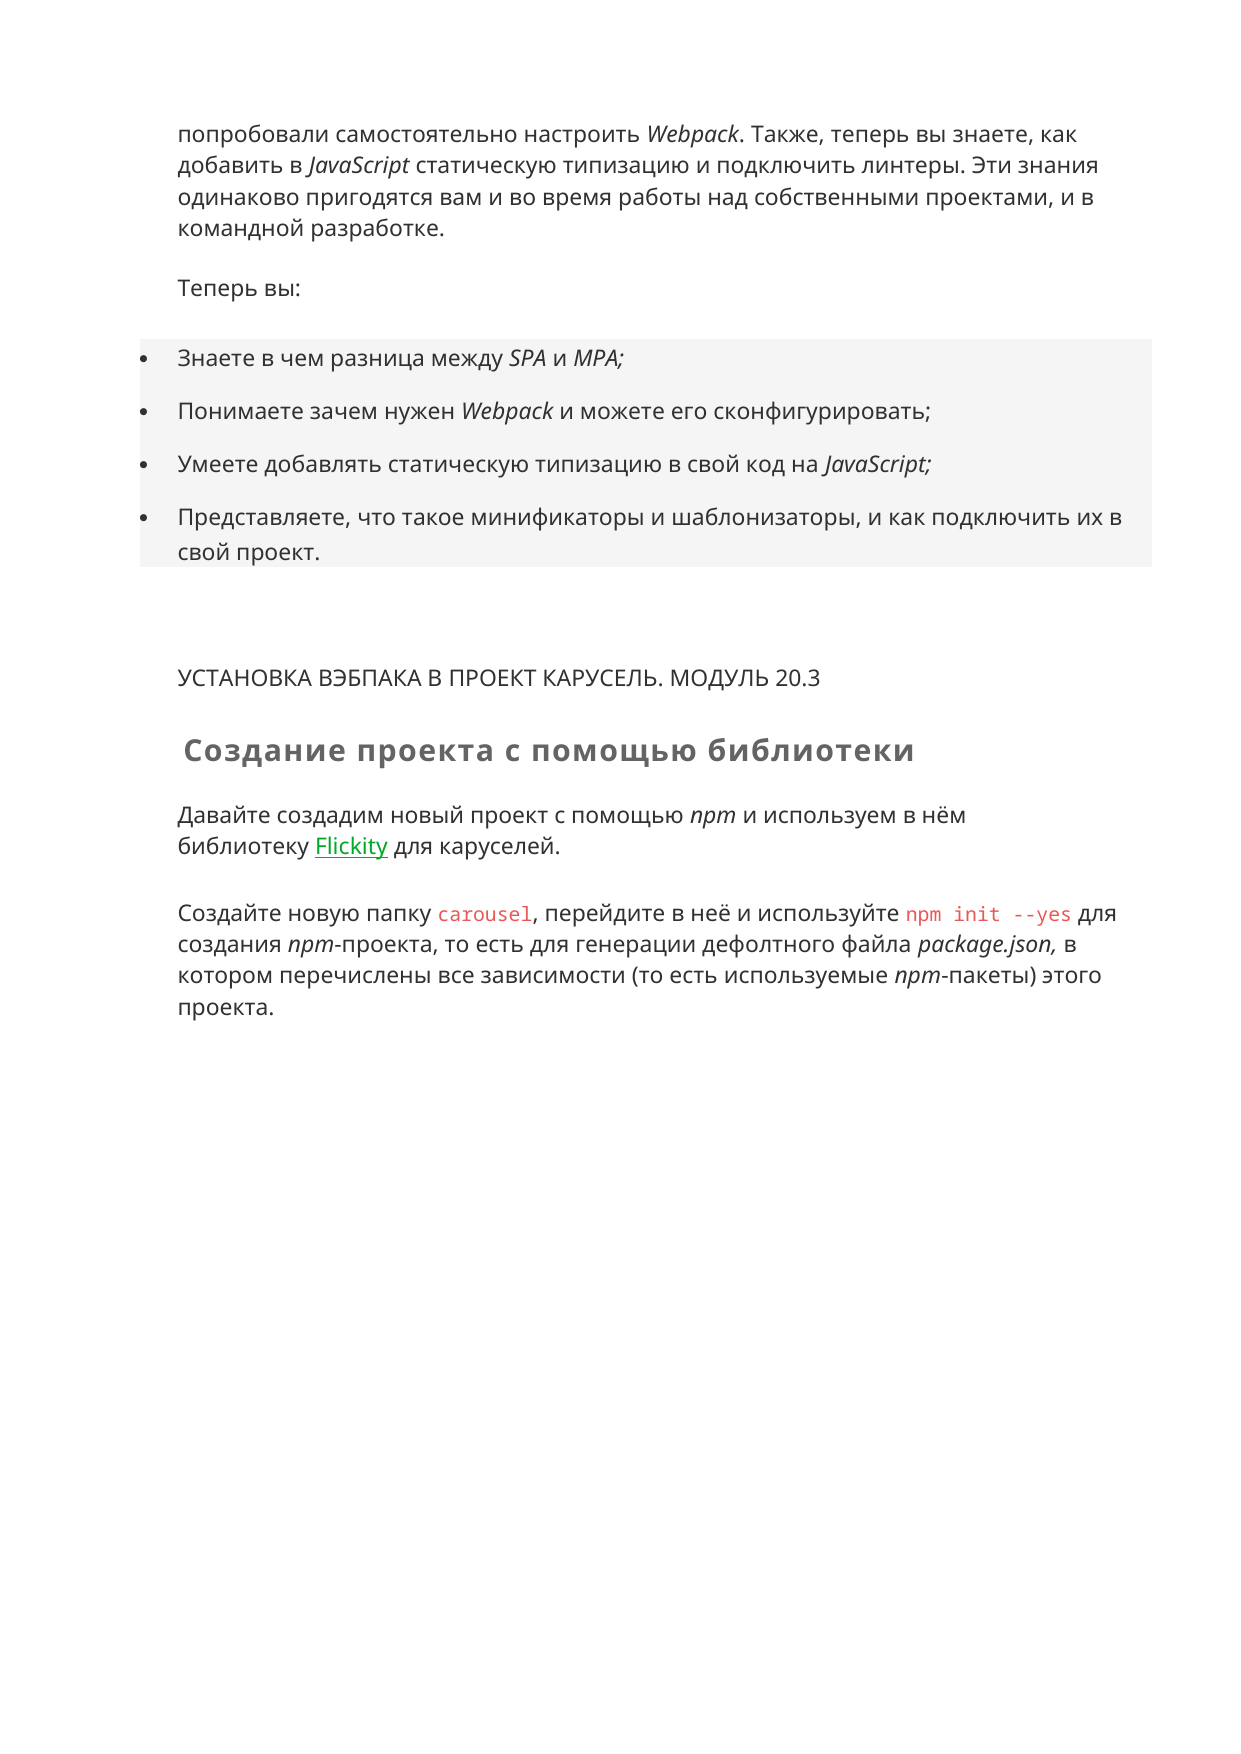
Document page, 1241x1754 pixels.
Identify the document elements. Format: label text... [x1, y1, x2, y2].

list Понимаете зачем нужен Webpack и можете его сконфигурировать; [140, 391, 1152, 426]
subtitle Создание проекта с помощью библиотеки [177, 729, 1152, 770]
text Теперь вы: [177, 272, 1152, 303]
list Представляете, что такое минификаторы и шаблонизаторы, и как подключить их в свой проект. [140, 497, 1152, 567]
text УСТАНОВКА ВЭБПАКА В ПРОЕКТ КАРУСЕЛЬ. МОДУЛЬ 20.3 [177, 662, 1152, 693]
list Знаете в чем разница между SPA и MPA; [140, 339, 1152, 374]
text Создайте новую папку carousel, перейдите в неё и используйте npm init --yes для создания npm-проекта, то есть для генерации дефолтного файла package.json, в котором перечислены все зависимости (то есть используемые npm-пакеты) этого проекта. [177, 897, 1152, 1022]
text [177, 118, 1152, 243]
list Умеете добавлять статическую типизацию в свой код на JavaScript; [140, 444, 1152, 479]
text Давайте создадим новый проект с помощью npm и используем в нём библиотеку Flickity для каруселей. [177, 799, 1152, 861]
